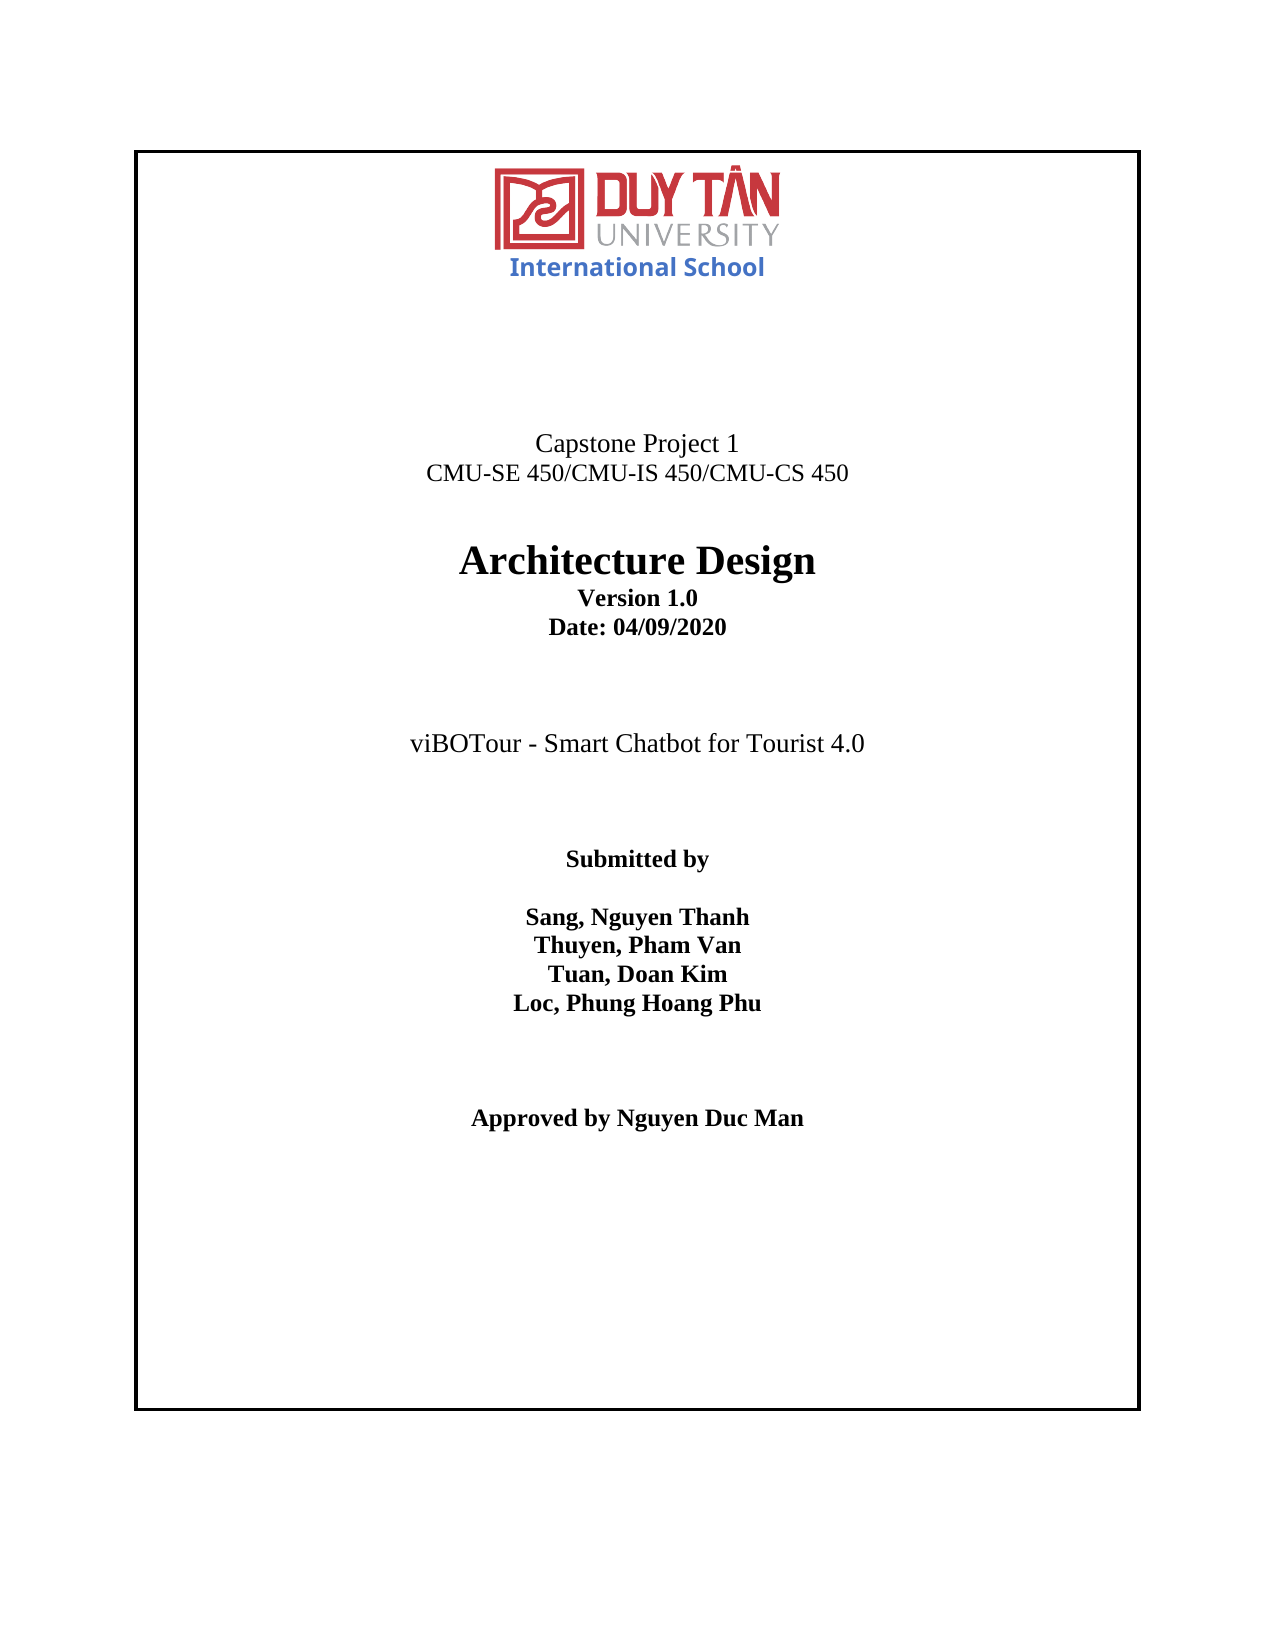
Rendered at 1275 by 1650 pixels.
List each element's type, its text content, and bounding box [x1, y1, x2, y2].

text Thuyen, Pham Van [150, 931, 1125, 959]
text Tuan, Doan Kim [150, 959, 1125, 988]
text Approved by Nguyen Duc Man [150, 1103, 1125, 1132]
text International School [150, 249, 1125, 284]
text Submitted by [150, 844, 1125, 873]
text Architecture Design [150, 535, 1125, 583]
text Sang, Nguyen Thanh [150, 902, 1125, 931]
text Loc, Phung Hoang Phu [150, 988, 1125, 1017]
text Version 1.0 [150, 583, 1125, 612]
picture [494, 165, 781, 250]
text Date: 04/09/2020 [150, 612, 1125, 641]
text CMU-SE 450/CMU-IS 450/CMU-CS 450 [150, 458, 1125, 487]
